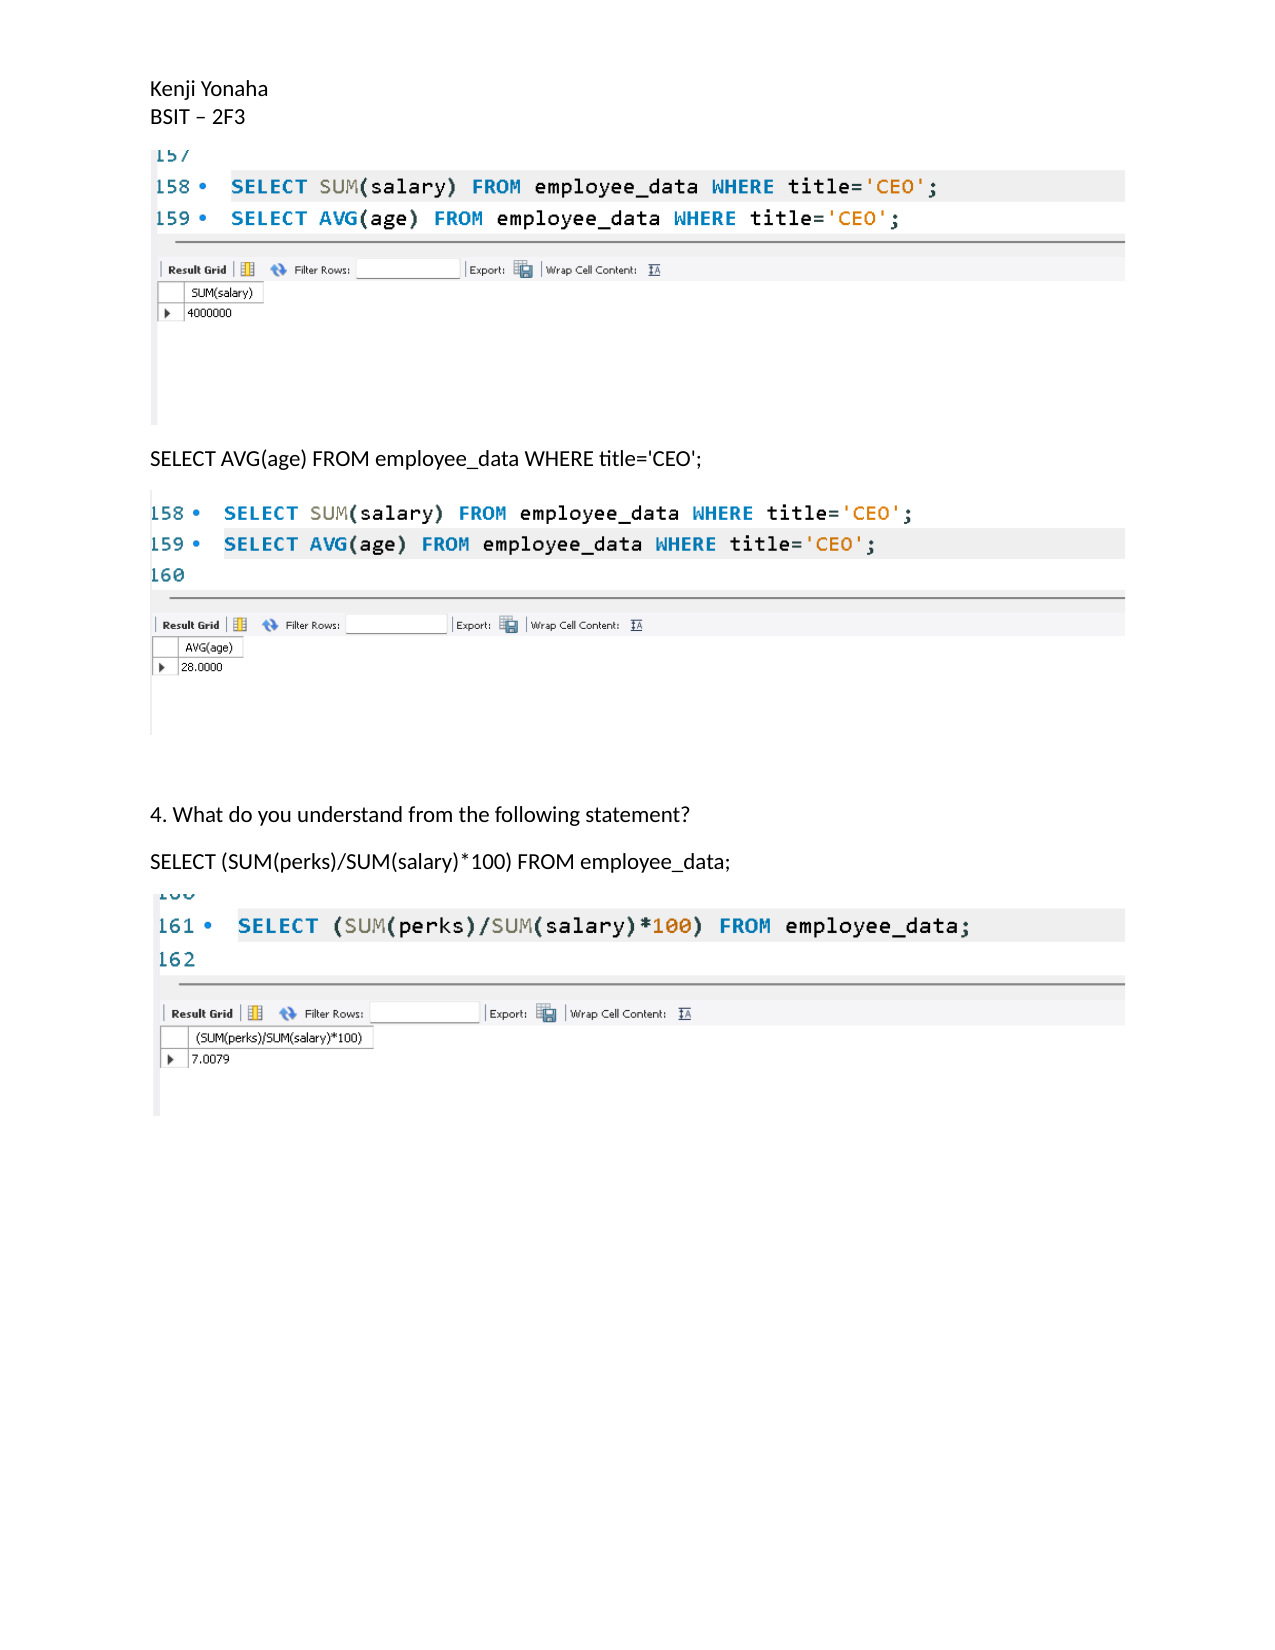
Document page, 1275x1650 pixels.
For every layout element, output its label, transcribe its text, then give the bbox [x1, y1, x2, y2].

text 4. What do you understand from the following statement? [150, 801, 1125, 828]
picture [150, 490, 1125, 735]
text SELECT AVG(age) FROM employee_data WHERE title='CEO'; [150, 444, 1125, 472]
picture [150, 150, 1125, 425]
text SELECT (SUM(perks)/SUM(salary)*100) FROM employee_data; [150, 847, 1125, 875]
picture [150, 894, 1125, 1116]
